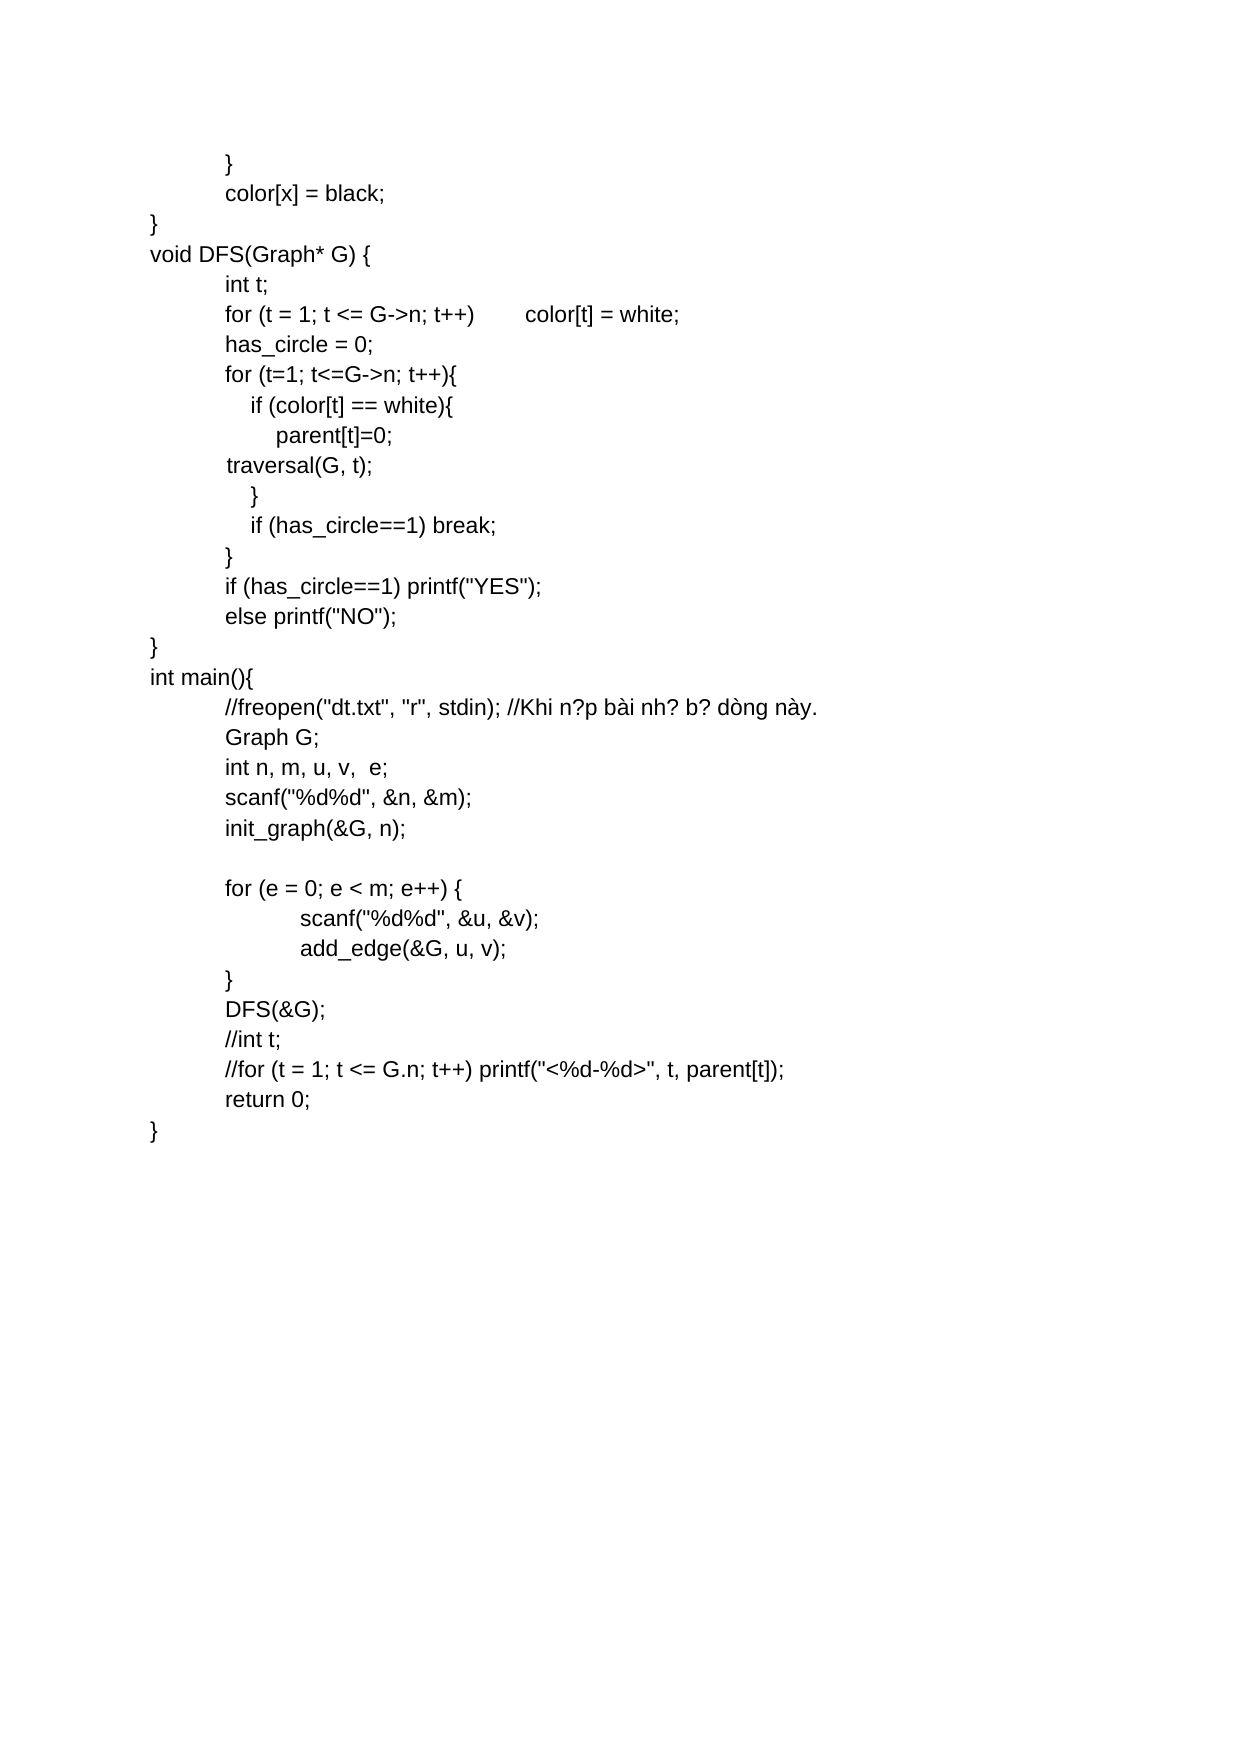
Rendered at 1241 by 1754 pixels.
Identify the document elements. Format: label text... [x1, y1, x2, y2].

text has_circle = 0; [150, 331, 1090, 358]
text } [150, 482, 1090, 509]
text } [150, 1117, 1090, 1143]
text //for (t = 1; t <= G.n; t++) printf("<%d-%d>", t, parent[t]); [150, 1056, 1090, 1083]
text } [150, 210, 1090, 237]
text int main(){ [150, 663, 1090, 690]
text if (has_circle==1) break; [150, 512, 1090, 539]
text if (color[t] == white){ [150, 392, 1090, 418]
text } [150, 543, 1090, 569]
text for (t=1; t<=G->n; t++){ [150, 361, 1090, 388]
text return 0; [150, 1086, 1090, 1113]
text int t; [150, 271, 1090, 297]
text color[x] = black; [150, 180, 1090, 207]
text else printf("NO"); [150, 603, 1090, 629]
text //freopen("dt.txt", "r", stdin); //Khi n?p bài nh? b? dòng này. [150, 694, 1090, 720]
text Graph G; [150, 724, 1090, 750]
text traversal(G, t); [150, 452, 1090, 478]
text parent[t]=0; [150, 422, 1090, 448]
text init_graph(&G, n); [150, 814, 1090, 841]
text } [150, 150, 1090, 176]
text scanf("%d%d", &u, &v); [150, 905, 1090, 932]
text } [150, 966, 1090, 992]
text for (e = 0; e < m; e++) { [150, 875, 1090, 901]
text //int t; [150, 1026, 1090, 1052]
text for (t = 1; t <= G->n; t++) color[t] = white; [150, 301, 1090, 327]
text scanf("%d%d", &n, &m); [150, 784, 1090, 811]
text if (has_circle==1) printf("YES"); [150, 573, 1090, 599]
text DFS(&G); [150, 996, 1090, 1022]
text } [150, 633, 1090, 660]
text add_edge(&G, u, v); [150, 935, 1090, 962]
text int n, m, u, v, e; [150, 754, 1090, 781]
text void DFS(Graph* G) { [150, 241, 1090, 267]
